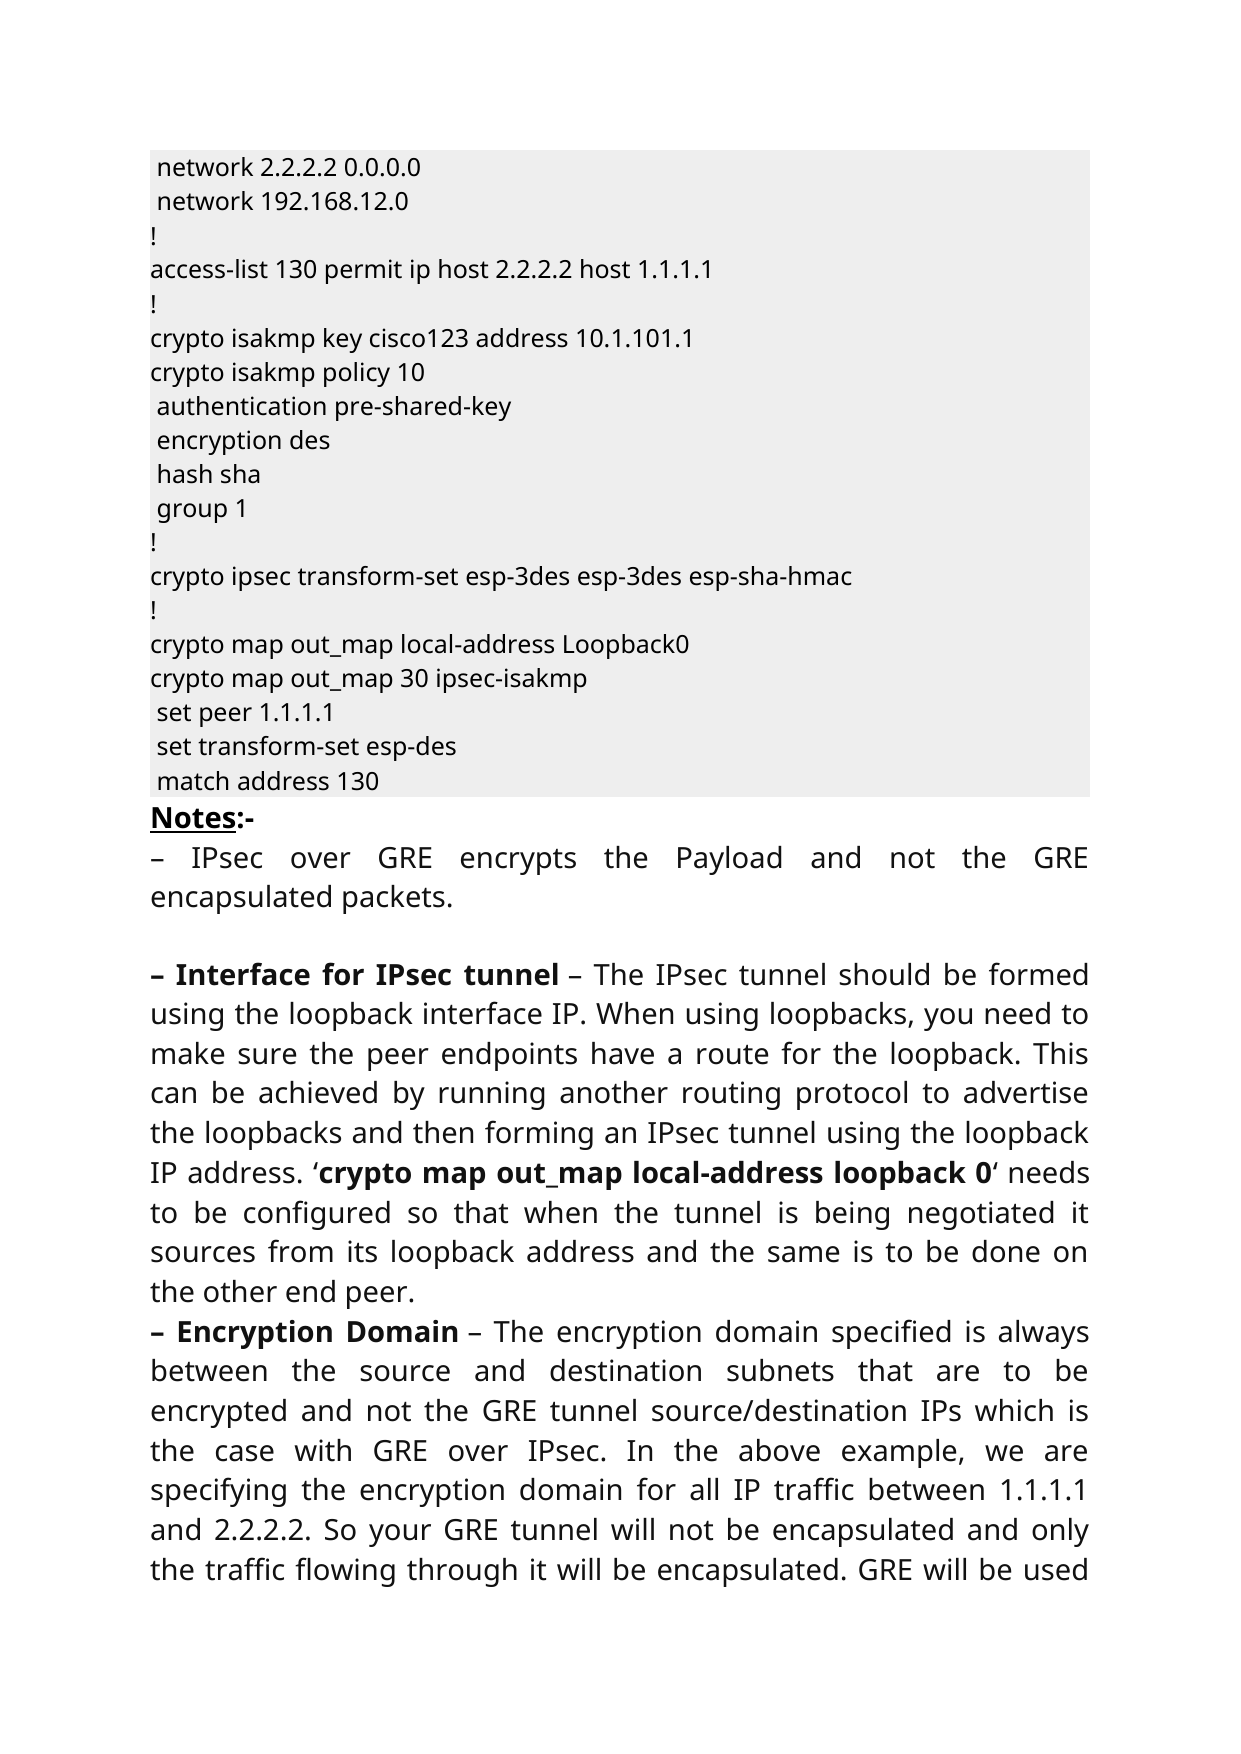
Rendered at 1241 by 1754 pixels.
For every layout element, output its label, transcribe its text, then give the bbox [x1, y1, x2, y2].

text ! [150, 525, 1090, 559]
text crypto ipsec transform-set esp-3des esp-3des esp-sha-hmac [150, 559, 1090, 593]
text match address 130 [150, 763, 1090, 797]
text network 2.2.2.2 0.0.0.0 [150, 150, 1090, 184]
text access-list 130 permit ip host 2.2.2.2 host 1.1.1.1 [150, 252, 1090, 286]
text crypto map out_map local-address Loopback0 [150, 627, 1090, 661]
text – IPsec over GRE encrypts the Payload and not the GRE encapsulated packets. [150, 837, 1090, 916]
text Notes:- [150, 797, 1090, 837]
text set transform-set esp-des [150, 729, 1090, 763]
text authentication pre-shared-key [150, 388, 1090, 422]
text network 192.168.12.0 [150, 184, 1090, 218]
text hash sha [150, 457, 1090, 491]
text – Interface for IPsec tunnel – The IPsec tunnel should be formed using the loopback interface IP. When using loopbacks, you need to make sure the peer endpoints have a route for the loopback. This can be achieved by running another routing protocol to advertise the loopbacks and then forming an IPsec tunnel using the loopback IP address. ‘crypto map out_map local-address loopback 0‘ needs to be configured so that when the tunnel is being negotiated it sources from its loopback address and the same is to be done on the other end peer. [150, 954, 1090, 1311]
text crypto map out_map 30 ipsec-isakmp [150, 661, 1090, 695]
text ! [150, 593, 1090, 627]
text set peer 1.1.1.1 [150, 695, 1090, 729]
text encryption des [150, 422, 1090, 457]
text group 1 [150, 491, 1090, 525]
text crypto isakmp policy 10 [150, 354, 1090, 388]
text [150, 1311, 1090, 1589]
text crypto isakmp key cisco123 address 10.1.101.1 [150, 320, 1090, 354]
text ! [150, 218, 1090, 252]
text ! [150, 286, 1090, 320]
